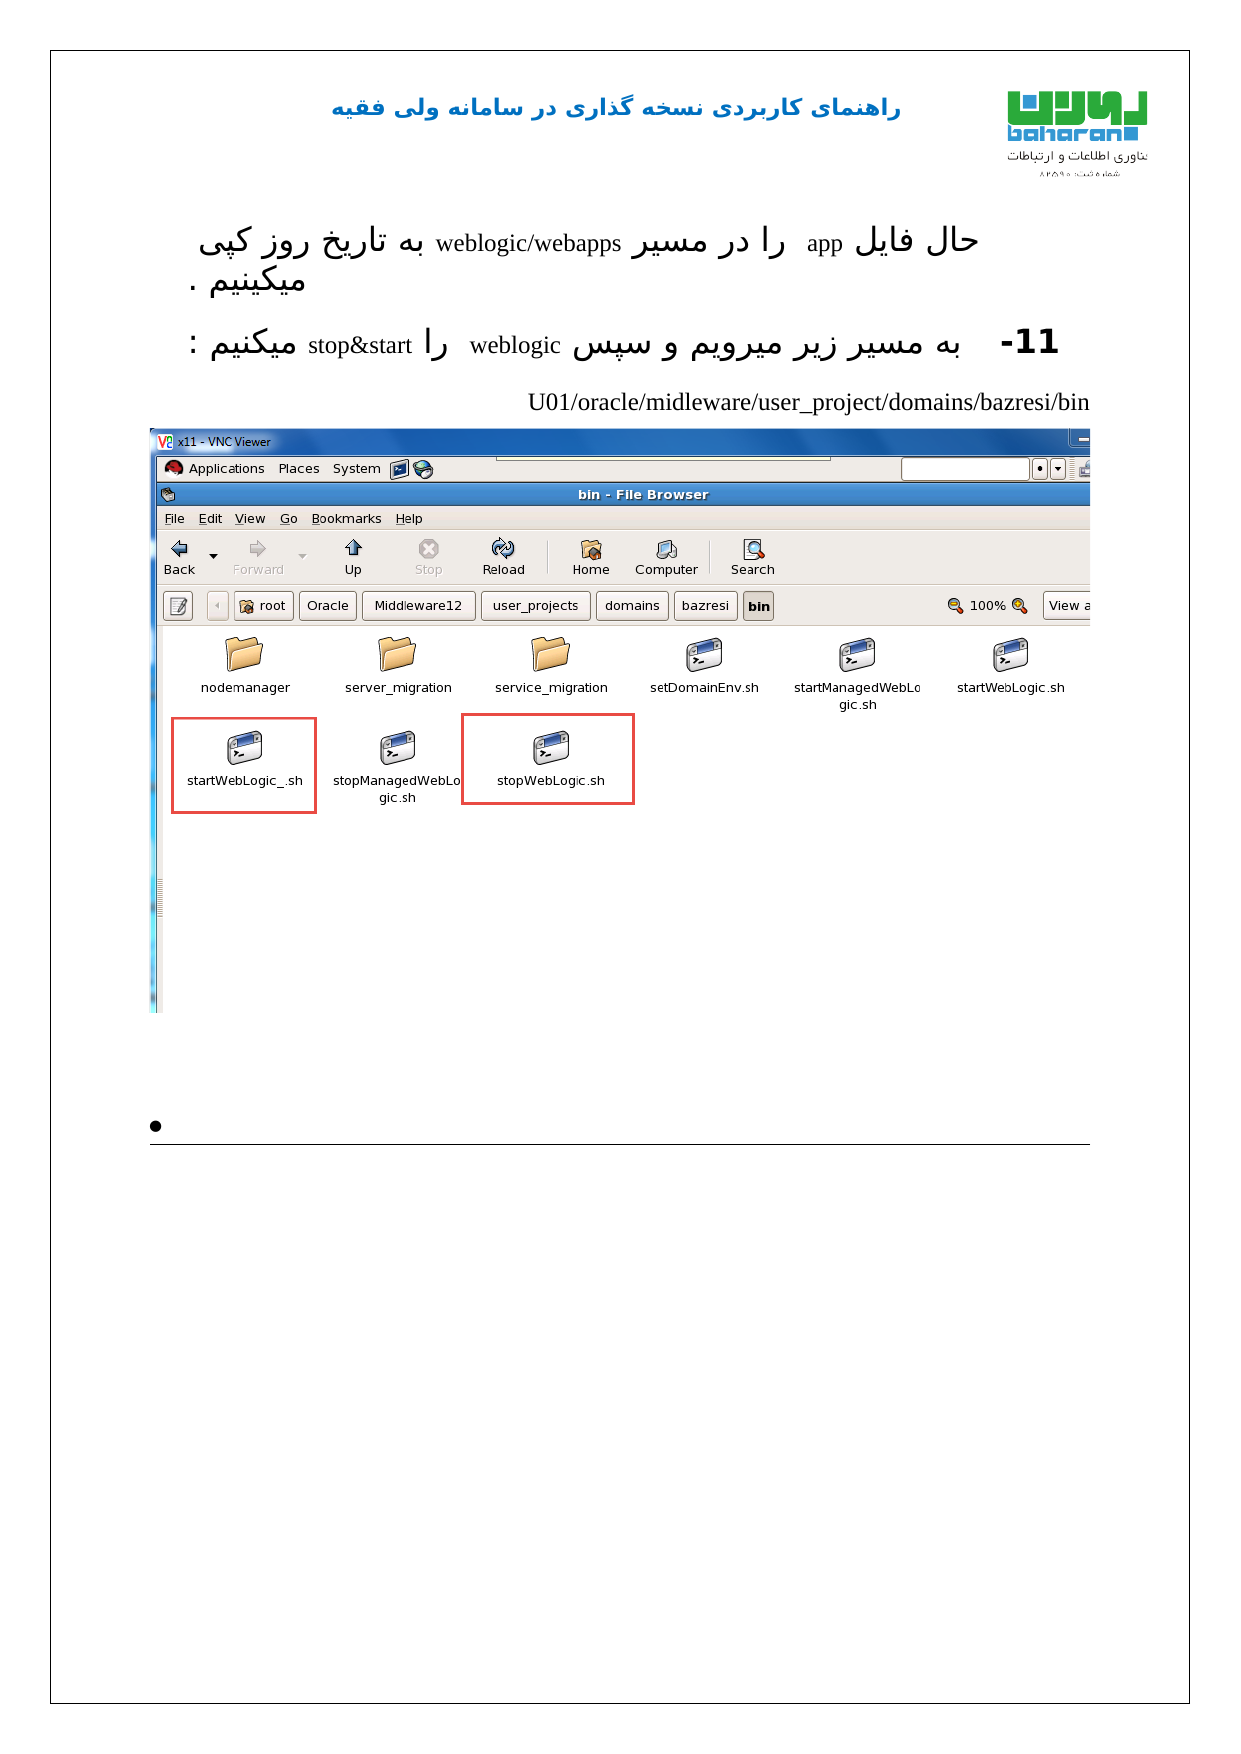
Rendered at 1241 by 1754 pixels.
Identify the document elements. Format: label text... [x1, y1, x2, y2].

picture [1006, 91, 1147, 176]
picture [149, 428, 1091, 1013]
text U01/oracle/midleware/user_project/domains/bazresi/bin [187, 387, 1090, 416]
text حال فایل app را در مسیر weblogic/webapps به تاریخ روز کپی میکینیم . [187, 220, 1090, 298]
list به مسیر زیر میرویم و سپس weblogic را stop&start میکنیم : [187, 323, 1053, 362]
